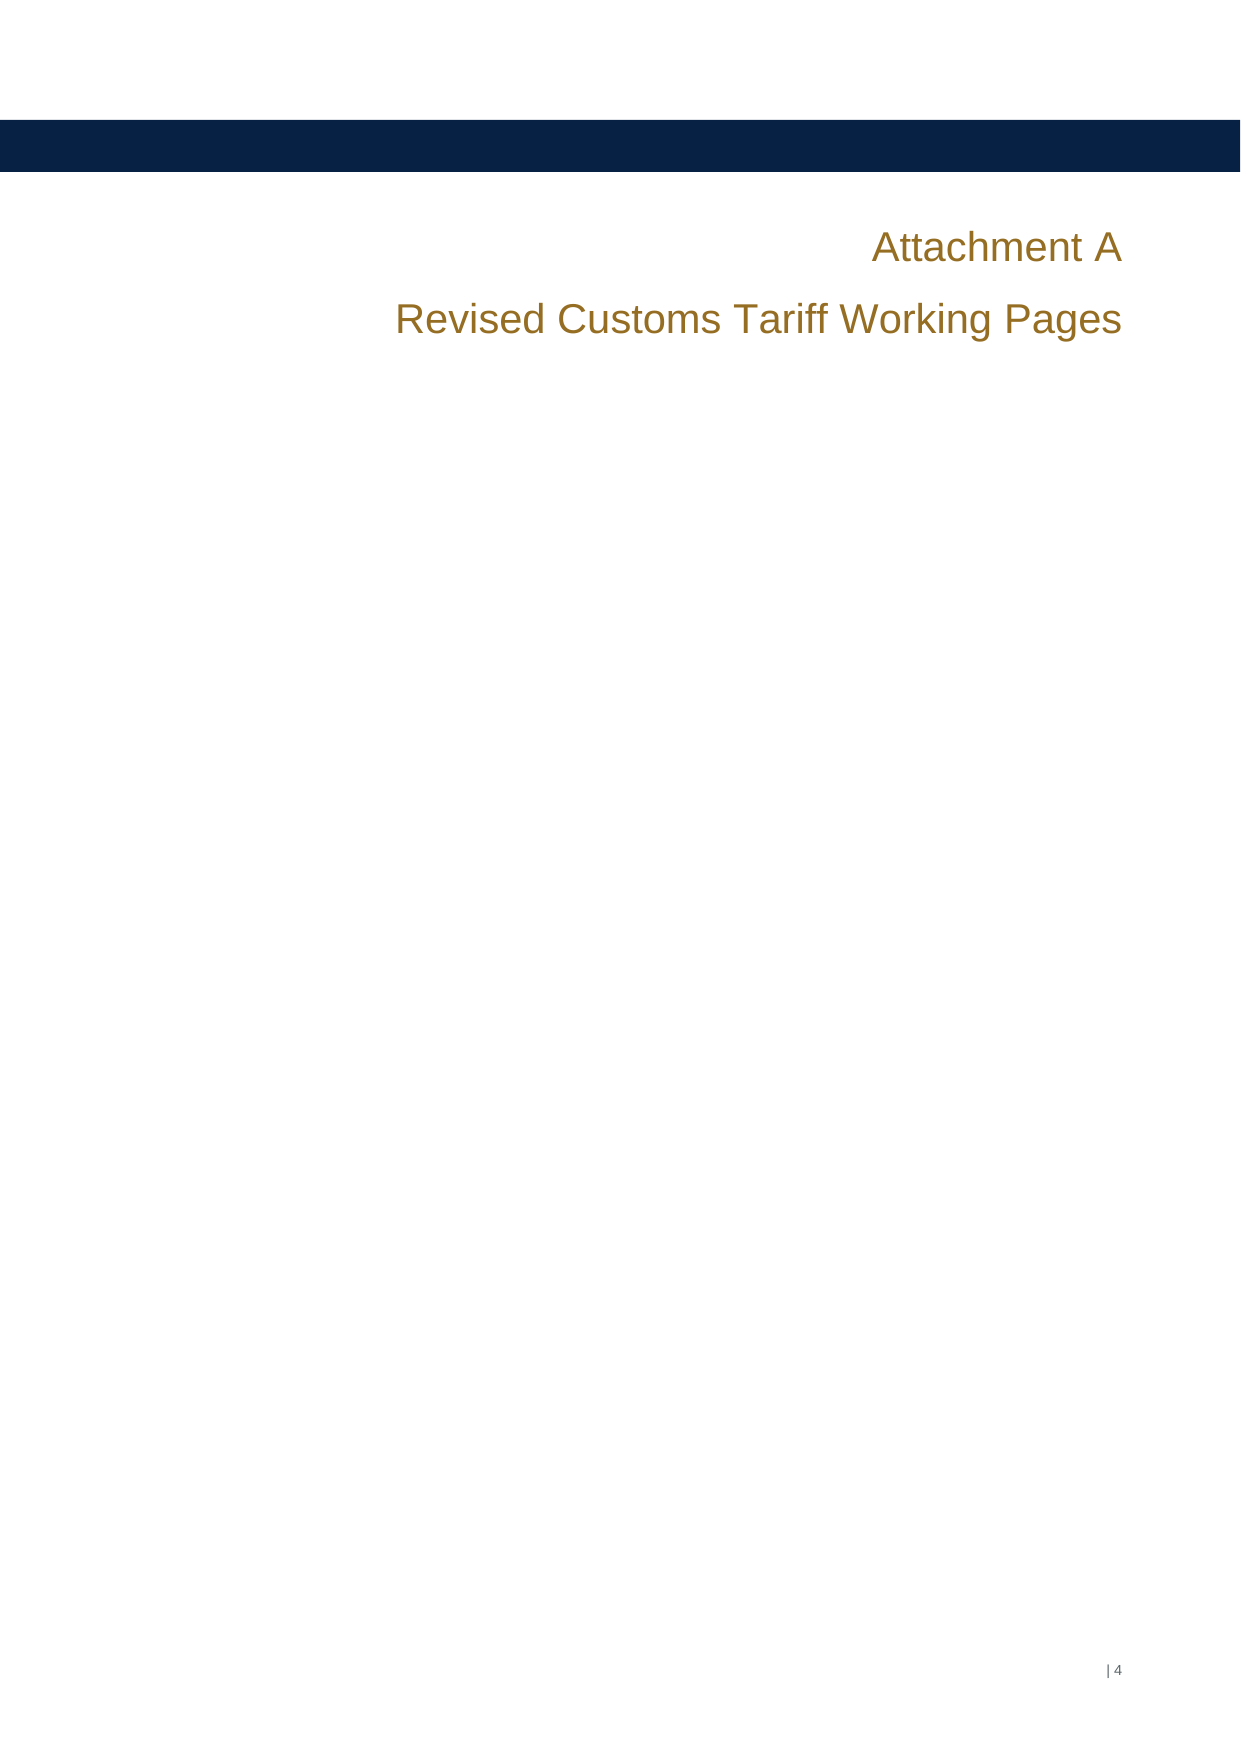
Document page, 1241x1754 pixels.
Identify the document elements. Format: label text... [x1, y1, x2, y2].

text | 4 [0, 1661, 1122, 1678]
subtitle Attachment A Revised Customs Tariff Working Pages [395, 222, 1240, 343]
